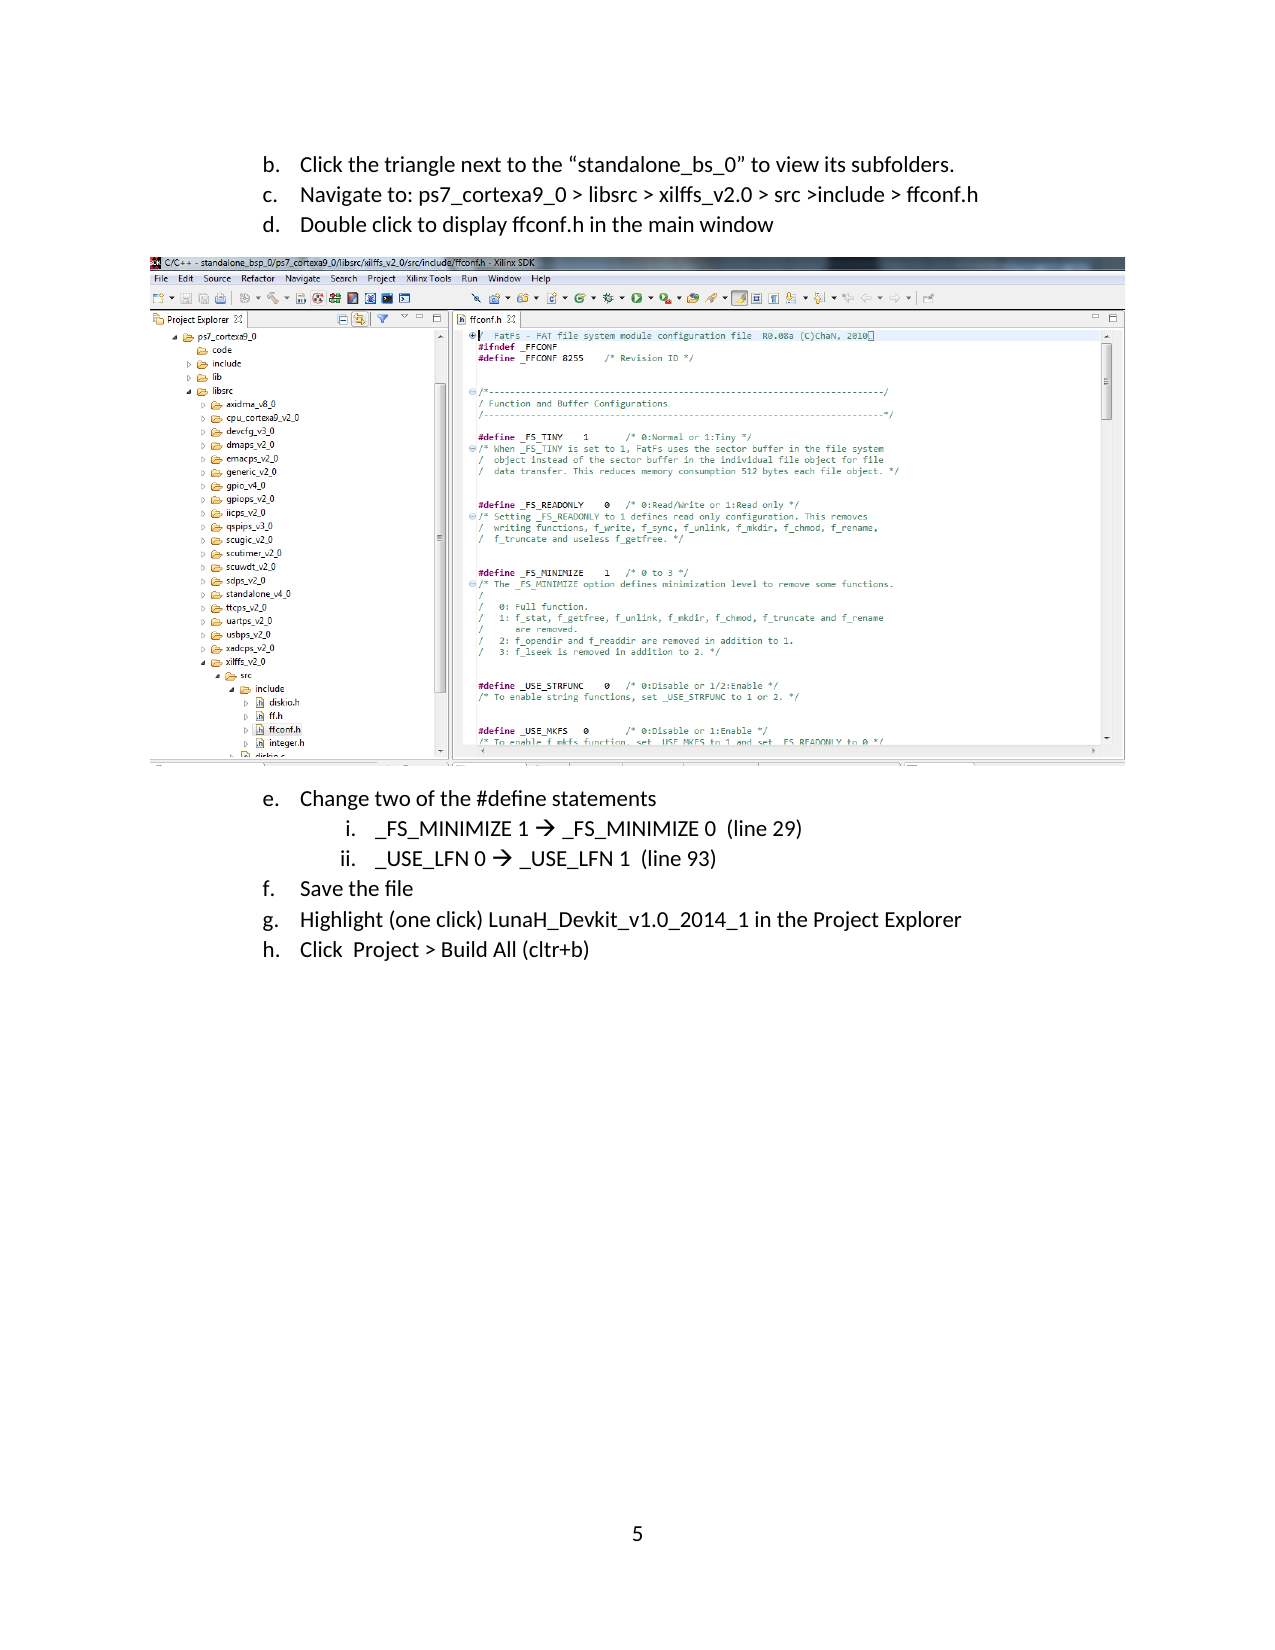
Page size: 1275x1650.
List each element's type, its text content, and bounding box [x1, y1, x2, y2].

list Click the triangle next to the “standalone_bs_0” to view its subfolders. [262, 150, 1125, 178]
list Navigate to: ps7_cortexa9_0 > libsrc > xilffs_v2.0 > src >include > ffconf.h [262, 180, 1125, 208]
list Click Project > Build All (cltr+b) [262, 935, 1125, 963]
list Save the file [262, 874, 1125, 903]
list Highlight (one click) LunaH_Devkit_v1.0_2014_1 in the Project Explorer [262, 905, 1125, 933]
list _USE_LFN 0 _USE_LFN 1 (line 93) [356, 844, 1125, 872]
list _FS_MINIMIZE 1 _FS_MINIMIZE 0 (line 29) [356, 814, 1125, 842]
list Change two of the #define statements [262, 784, 1125, 812]
list Double click to display ffconf.h in the main window [262, 210, 1125, 238]
picture [150, 257, 1125, 766]
